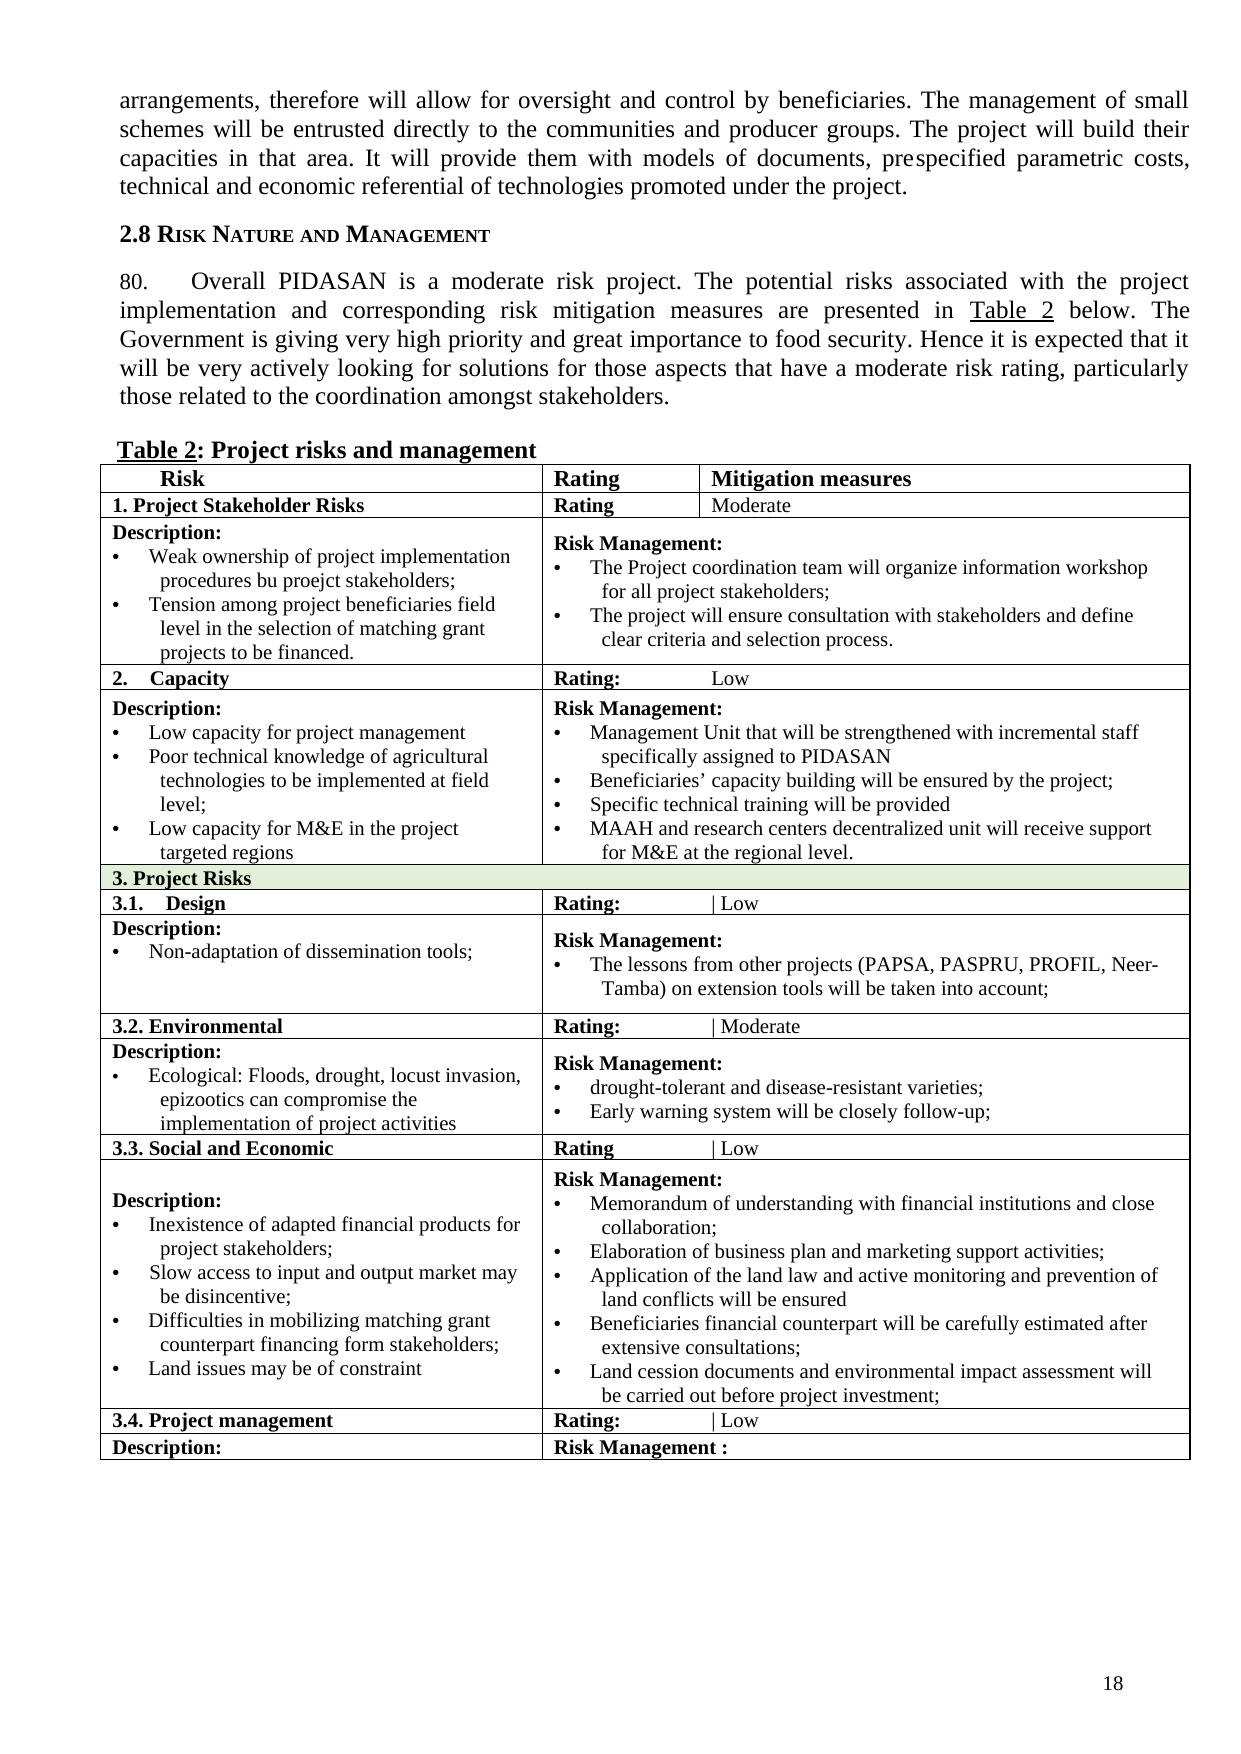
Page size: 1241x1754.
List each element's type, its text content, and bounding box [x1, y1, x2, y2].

table_cell 2. Capacity [101, 665, 542, 689]
table_cell Description: • Ecological: Floods, drought, locust invasion, epizootics can compromise the implementation of project activities [101, 1039, 542, 1134]
table_cell Description: Weak ownership of project implementation procedures bu proejct stakeholders; Tension among project beneficiaries field level in the selection of matching grant projects to be financed. [101, 518, 542, 664]
list Overall PIDASAN is a moderate risk project. The potential risks associated with the project implementation and corresponding risk mitigation measures are presented in Table 2 below. The Government is giving very high priority and great importance to food security. Hence it is expected that it will be very actively looking for solutions for those aspects that have a moderate risk rating, particularly those related to the coordination amongst stakeholders. [119, 266, 1190, 410]
table_header Risk [101, 465, 542, 492]
table_cell Low [700, 665, 1189, 689]
table_cell 3.2. Environmental [101, 1014, 542, 1038]
table_cell Risk Management: drought-tolerant and disease-resistant varieties; Early warning system will be closely follow-up; [543, 1039, 1189, 1134]
table_cell Moderate [700, 493, 1189, 517]
table_cell Risk Management: Management Unit that will be strengthened with incremental staff specifically assigned to PIDASAN Beneficiaries’ capacity building will be ensured by the project; Specific technical training will be provided MAAH and research centers decentralized unit will receive support for M&E at the regional level. [543, 690, 1189, 864]
table_cell Rating [543, 493, 699, 517]
table_cell Description: • Non-adaptation of dissemination tools; [101, 915, 542, 1013]
table_cell Rating [543, 1135, 700, 1159]
table_cell Risk Management: • The lessons from other projects (PAPSA, PASPRU, PROFIL, Neer- Tamba) on extension tools will be taken into account; [543, 915, 1189, 1013]
table_cell Risk Management: Memorandum of understanding with financial institutions and close collaboration; Elaboration of business plan and marketing support activities; Application of the land law and active monitoring and prevention of land conflicts will be ensured Beneficiaries financial counterpart will be carefully estimated after extensive consultations; Land cession documents and environmental impact assessment will be carried out before project investment; [543, 1160, 1189, 1407]
table_cell Rating: [543, 1014, 700, 1038]
table_header Mitigation measures [700, 465, 1189, 492]
table_cell 3.4. Project management [101, 1409, 542, 1432]
table_cell | Low [700, 1409, 1189, 1432]
table_header Rating [543, 465, 699, 492]
table_cell Description: Low capacity for project management Poor technical knowledge of agricultural technologies to be implemented at field level; Low capacity for M&E in the project targeted regions [101, 690, 542, 864]
table_cell 1. Project Stakeholder Risks [101, 493, 542, 517]
table_cell Risk Management: The Project coordination team will organize information workshop for all project stakeholders; The project will ensure consultation with stakeholders and define clear criteria and selection process. [543, 518, 1189, 664]
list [119, 85, 1190, 200]
table_cell | Low [700, 1135, 1189, 1159]
table_cell Rating: | [543, 665, 700, 689]
table_cell 3. Project Risks [101, 865, 1189, 889]
table_cell Description: Inexistence of adapted financial products for project stakeholders; Slow access to input and output market may be disincentive; Difficulties in mobilizing matching grant counterpart financing form stakeholders; Land issues may be of constraint [101, 1160, 542, 1407]
table_cell Rating: [543, 890, 700, 914]
table_cell 3.3. Social and Economic [101, 1135, 542, 1159]
subtitle 2.8 Risk Nature and Management [101, 219, 1190, 248]
table_cell 3.1. Design [101, 890, 542, 914]
table_cell | Moderate [700, 1014, 1189, 1038]
table_cell Description: [101, 1434, 542, 1459]
table_cell Risk Management : [543, 1434, 1189, 1459]
table_cell Rating: [543, 1409, 700, 1432]
table_cell | Low [700, 890, 1189, 914]
text Table 2: Project risks and management [117, 435, 1190, 464]
